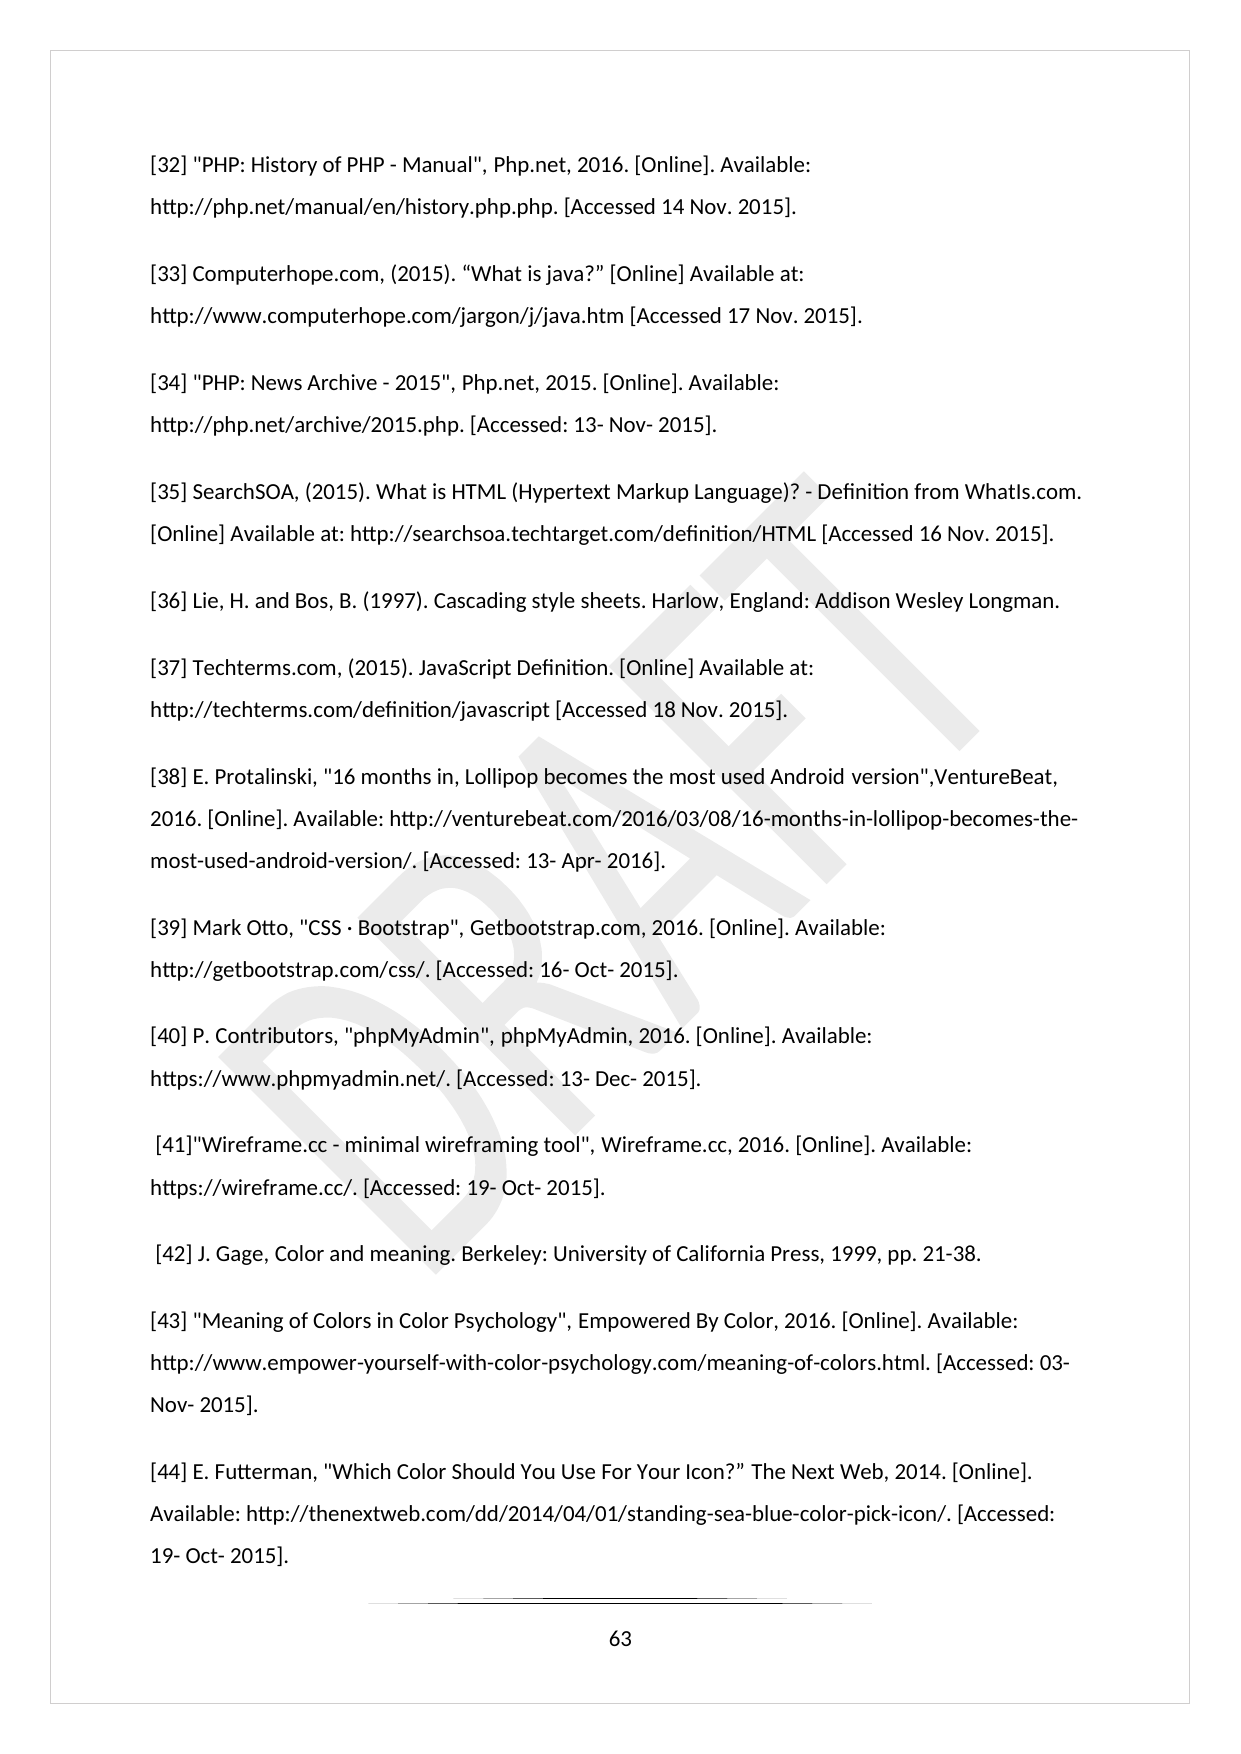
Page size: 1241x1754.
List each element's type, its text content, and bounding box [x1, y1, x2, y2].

text [38] E. Protalinski, "16 months in, Lollipop becomes the most used Android version",VentureBeat, 2016. [Online]. Available: http://venturebeat.com/2016/03/08/16-months-in-lollipop-becomes-the-most-used-android-version/. [Accessed: 13- Apr- 2016]. [150, 762, 1090, 874]
text [44] E. Futterman, "Which Color Should You Use For Your Icon?” The Next Web, 2014. [Online]. Available: http://thenextweb.com/dd/2014/04/01/standing-sea-blue-color-pick-icon/. [Accessed: 19- Oct- 2015]. [150, 1457, 1090, 1569]
text [37] Techterms.com, (2015). JavaScript Definition. [Online] Available at: http://techterms.com/definition/javascript [Accessed 18 Nov. 2015]. [150, 653, 1090, 723]
text [42] J. Gage, Color and meaning. Berkeley: University of California Press, 1999, pp. 21-38. [150, 1239, 1090, 1268]
text [33] Computerhope.com, (2015). “What is java?” [Online] Available at: http://www.computerhope.com/jargon/j/java.htm [Accessed 17 Nov. 2015]. [150, 259, 1090, 329]
text [39] Mark Otto, "CSS · Bootstrap", Getbootstrap.com, 2016. [Online]. Available: http://getbootstrap.com/css/. [Accessed: 16- Oct- 2015]. [150, 913, 1090, 983]
text [40] P. Contributors, "phpMyAdmin", phpMyAdmin, 2016. [Online]. Available: https://www.phpmyadmin.net/. [Accessed: 13- Dec- 2015]. [150, 1022, 1090, 1092]
text [41]"Wireframe.cc - minimal wireframing tool", Wireframe.cc, 2016. [Online]. Available: https://wireframe.cc/. [Accessed: 19- Oct- 2015]. [150, 1131, 1090, 1201]
text [34] "PHP: News Archive - 2015", Php.net, 2015. [Online]. Available: http://php.net/archive/2015.php. [Accessed: 13- Nov- 2015]. [150, 368, 1090, 438]
text [35] SearchSOA, (2015). What is HTML (Hypertext Markup Language)? - Definition from WhatIs.com. [Online] Available at: http://searchsoa.techtarget.com/definition/HTML [Accessed 16 Nov. 2015]. [150, 477, 1090, 547]
text [32] "PHP: History of PHP - Manual", Php.net, 2016. [Online]. Available: http://php.net/manual/en/history.php.php. [Accessed 14 Nov. 2015]. [150, 150, 1090, 220]
text [43] "Meaning of Colors in Color Psychology", Empowered By Color, 2016. [Online]. Available: http://www.empower-yourself-with-color-psychology.com/meaning-of-colors.html. [Accessed: 03- Nov- 2015]. [150, 1307, 1090, 1418]
text [36] Lie, H. and Bos, B. (1997). Cascading style sheets. Harlow, England: Addison Wesley Longman. [150, 586, 1090, 614]
